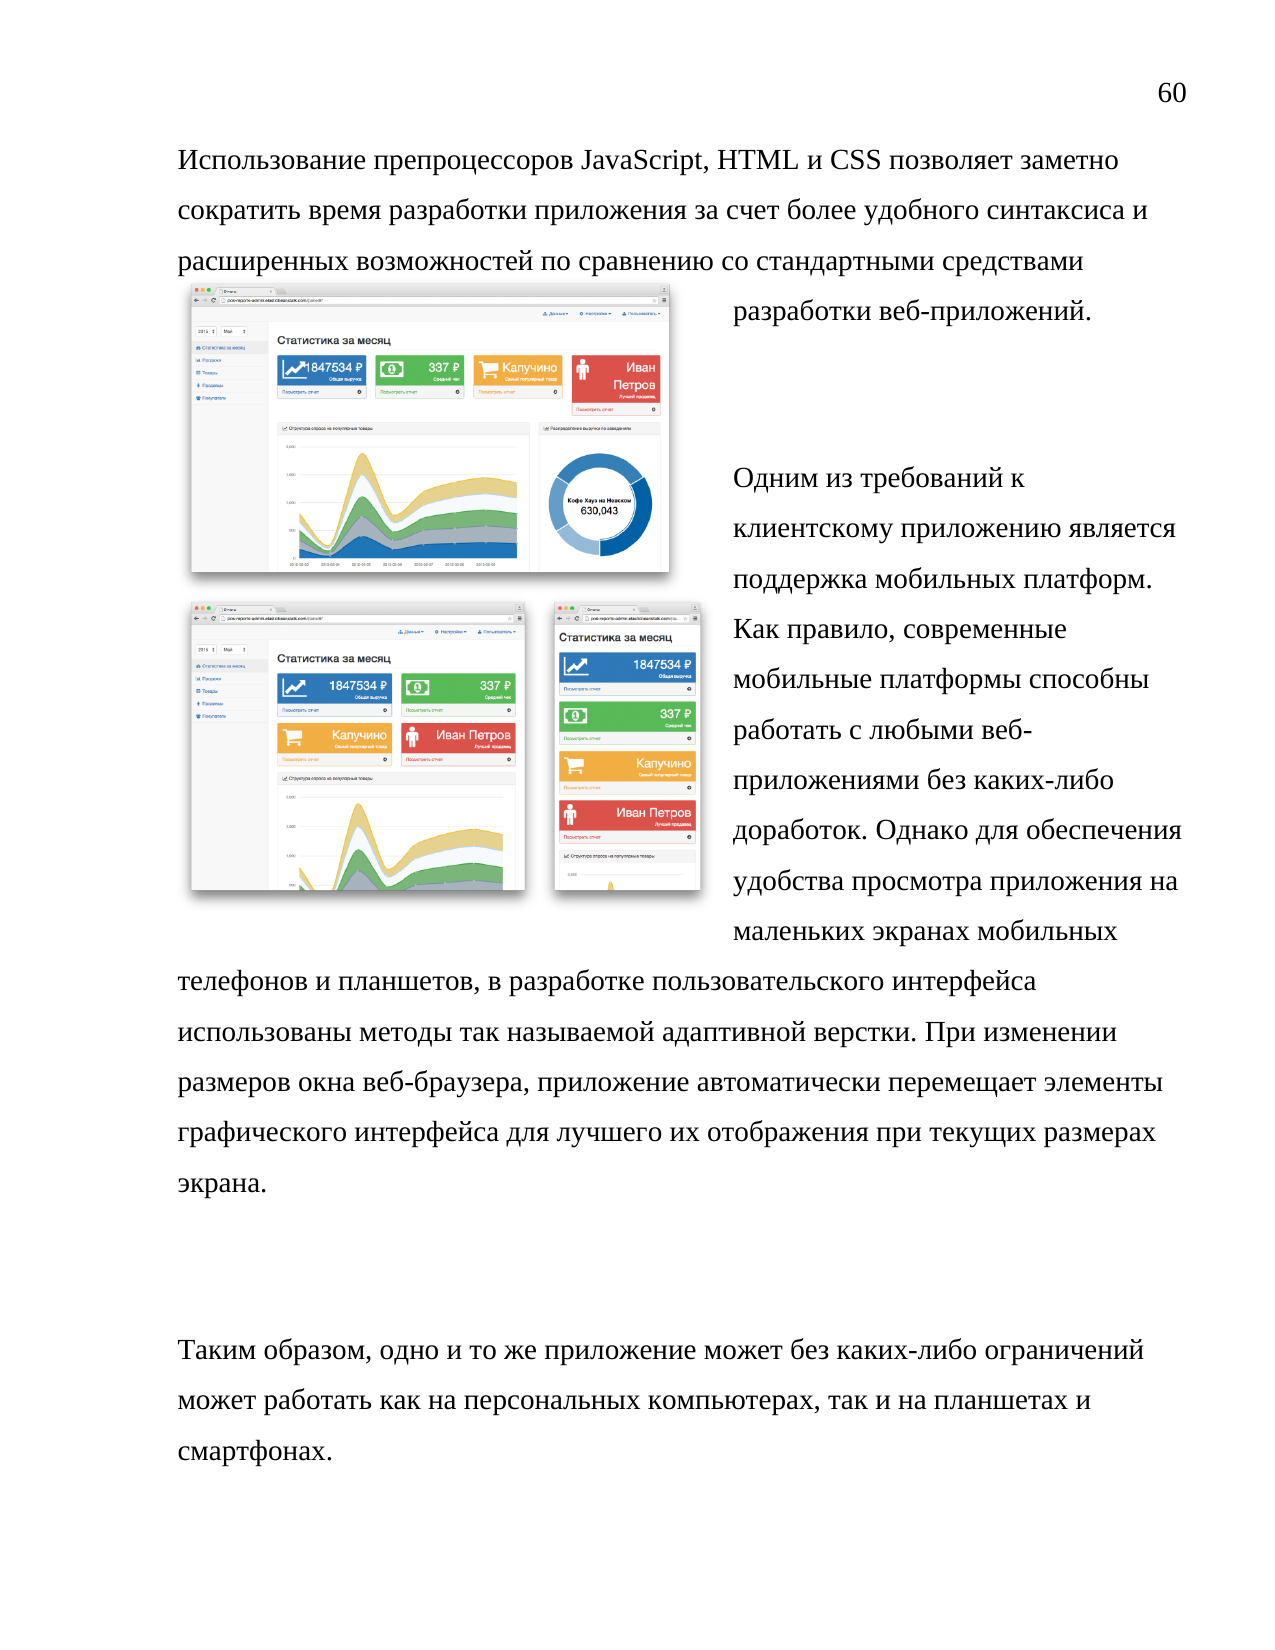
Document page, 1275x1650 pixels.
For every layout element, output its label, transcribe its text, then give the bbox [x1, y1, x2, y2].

picture [176, 276, 714, 921]
text Одним из требований к клиентскому приложению является поддержка мобильных платформ. Как правило, современные мобильные платформы способны работать с любыми веб-приложениями без каких-либо доработок. Однако для обеспечения удобства просмотра приложения на маленьких экранах мобильных телефонов и планшетов, в разработке пользовательского интерфейса использованы методы так называемой адаптивной верстки. При изменении размеров окна веб-браузера, приложение автоматически перемещает элементы графического интерфейса для лучшего их отображения при текущих размерах экрана. [177, 460, 1186, 1198]
text Использование препроцессоров JavaScript, HTML и CSS позволяет заметно сократить время разработки приложения за счет более удобного синтаксиса и расширенных возможностей по сравнению со стандартными средствами разработки веб-приложений. [177, 142, 1186, 327]
text Таким образом, одно и то же приложение может без каких-либо ограничений может работать как на персональных компьютерах, так и на планшетах и смартфонах. [177, 1332, 1186, 1466]
